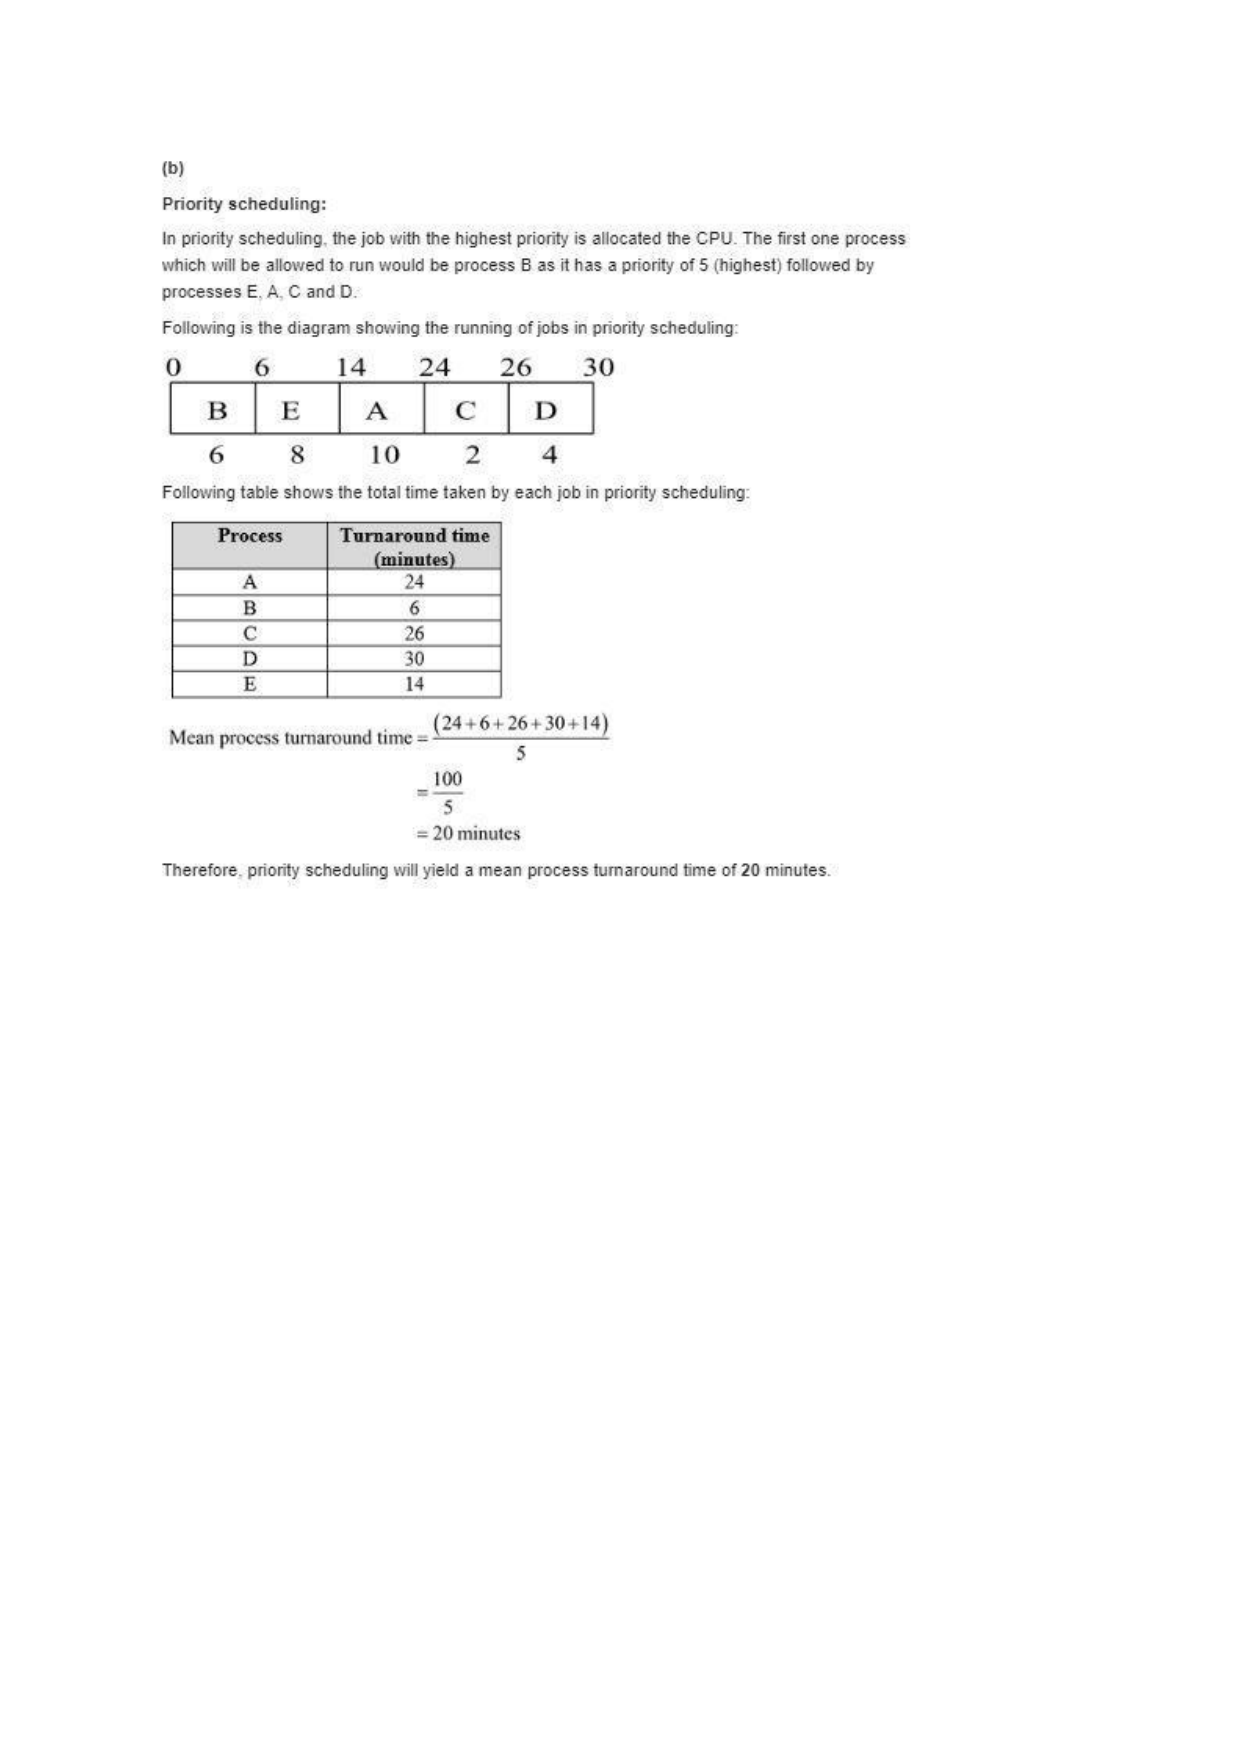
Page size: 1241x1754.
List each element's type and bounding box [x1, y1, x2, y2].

picture [150, 150, 911, 892]
